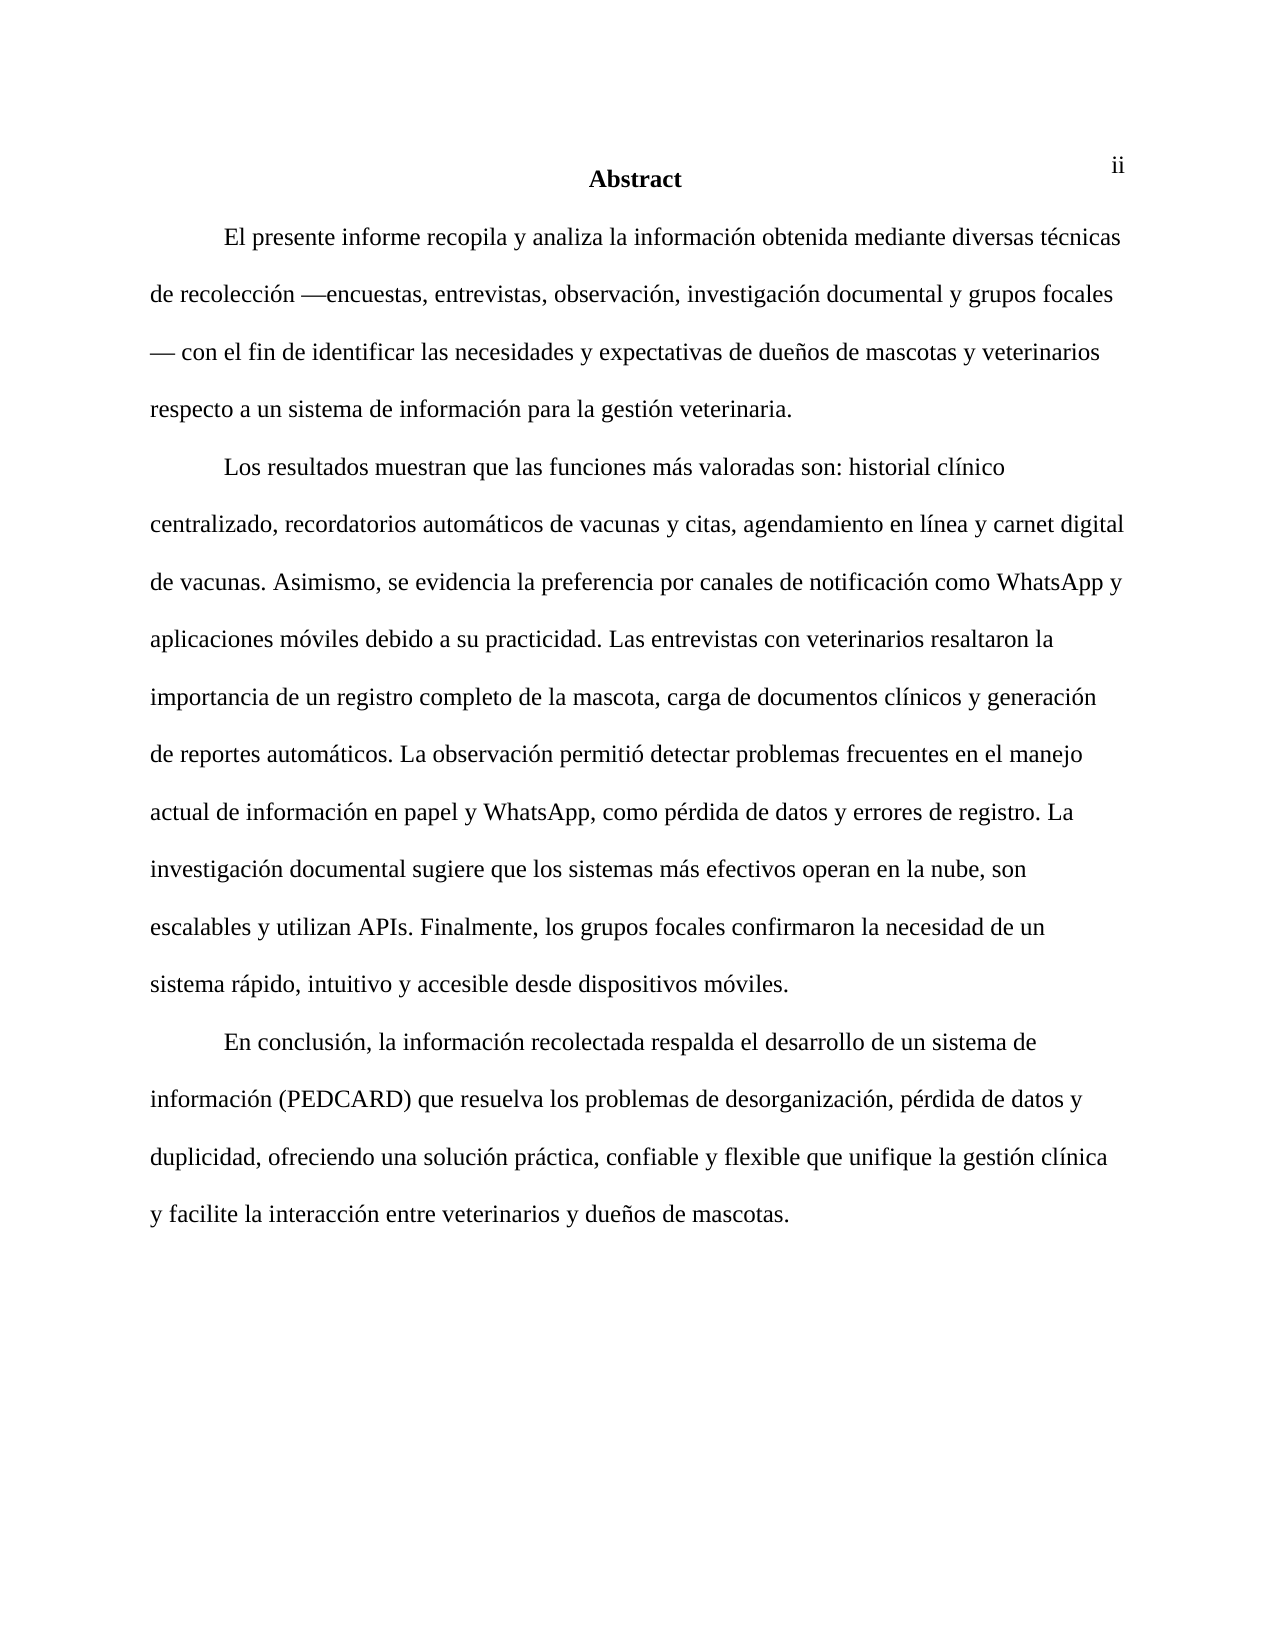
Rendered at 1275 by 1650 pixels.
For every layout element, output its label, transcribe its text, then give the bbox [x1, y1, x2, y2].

text En conclusión, la información recolectada respalda el desarrollo de un sistema de información (PEDCARD) que resuelva los problemas de desorganización, pérdida de datos y duplicidad, ofreciendo una solución práctica, confiable y flexible que unifique la gestión clínica y facilite la interacción entre veterinarios y dueños de mascotas. [150, 1027, 1125, 1228]
text Abstract [159, 164, 1125, 193]
text Los resultados muestran que las funciones más valoradas son: historial clínico centralizado, recordatorios automáticos de vacunas y citas, agendamiento en línea y carnet digital de vacunas. Asimismo, se evidencia la preferencia por canales de notificación como WhatsApp y aplicaciones móviles debido a su practicidad. Las entrevistas con veterinarios resaltaron la importancia de un registro completo de la mascota, carga de documentos clínicos y generación de reportes automáticos. La observación permitió detectar problemas frecuentes en el manejo actual de información en papel y WhatsApp, como pérdida de datos y errores de registro. La investigación documental sugiere que los sistemas más efectivos operan en la nube, son escalables y utilizan APIs. Finalmente, los grupos focales confirmaron la necesidad de un sistema rápido, intuitivo y accesible desde dispositivos móviles. [150, 452, 1125, 998]
text El presente informe recopila y analiza la información obtenida mediante diversas técnicas de recolección —encuestas, entrevistas, observación, investigación documental y grupos focales— con el fin de identificar las necesidades y expectativas de dueños de mascotas y veterinarios respecto a un sistema de información para la gestión veterinaria. [150, 222, 1125, 423]
